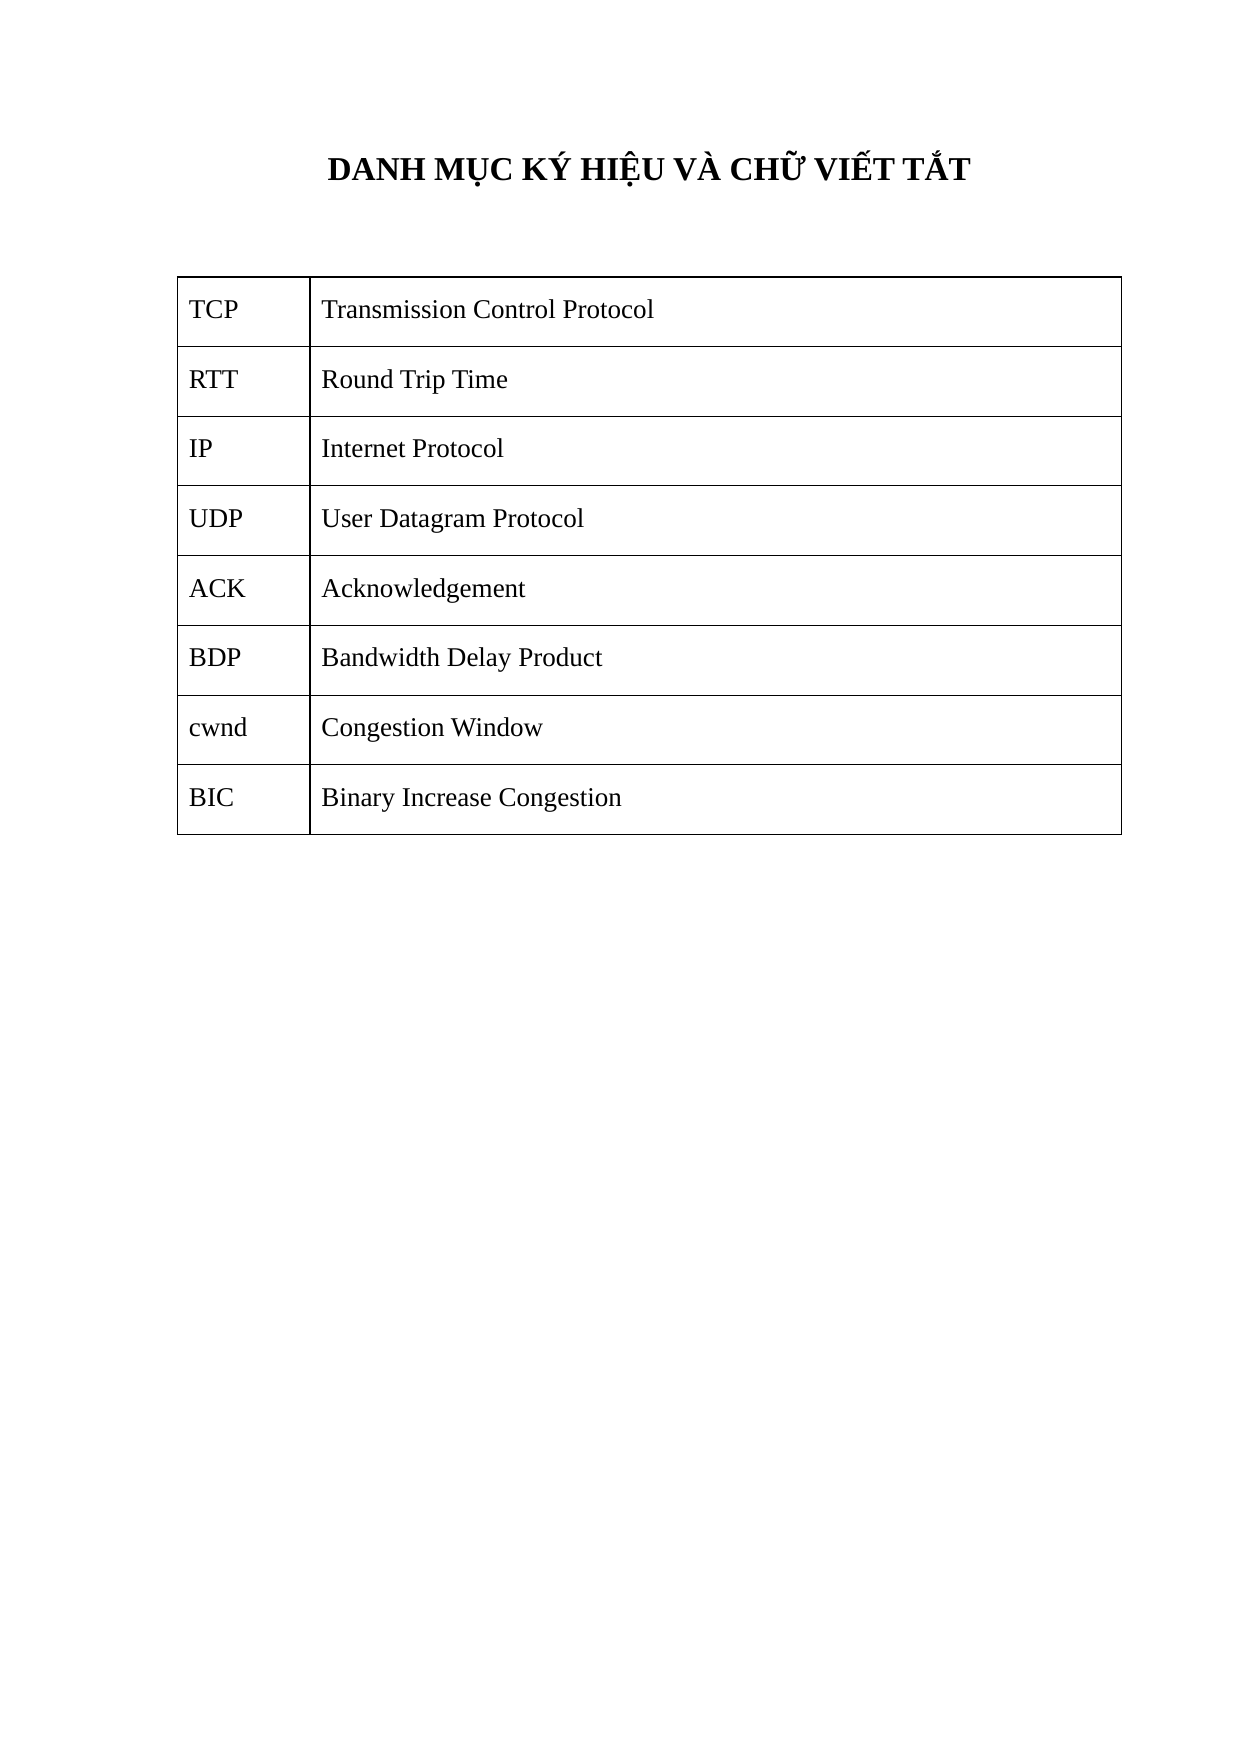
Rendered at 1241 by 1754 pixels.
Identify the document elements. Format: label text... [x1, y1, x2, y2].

table_header Transmission Control Protocol [311, 278, 1121, 346]
table_cell UDP [178, 486, 309, 555]
table_cell Binary Increase Congestion [311, 765, 1121, 834]
table_cell BDP [178, 626, 309, 694]
table_cell BIC [178, 765, 309, 834]
table_cell IP [178, 417, 309, 485]
table_cell cwnd [178, 696, 309, 764]
table_cell RTT [178, 347, 309, 416]
table_cell User Datagram Protocol [311, 486, 1121, 555]
table_cell Round Trip Time [311, 347, 1121, 416]
table_cell ACK [178, 556, 309, 625]
table_cell Congestion Window [311, 696, 1121, 764]
table_cell Acknowledgement [311, 556, 1121, 625]
table_cell Bandwidth Delay Product [311, 626, 1121, 694]
subtitle DANH MỤC KÝ HIỆU VÀ CHỮ VIẾT TẮT [177, 131, 1122, 206]
table_cell Internet Protocol [311, 417, 1121, 485]
table_header TCP [178, 278, 309, 346]
